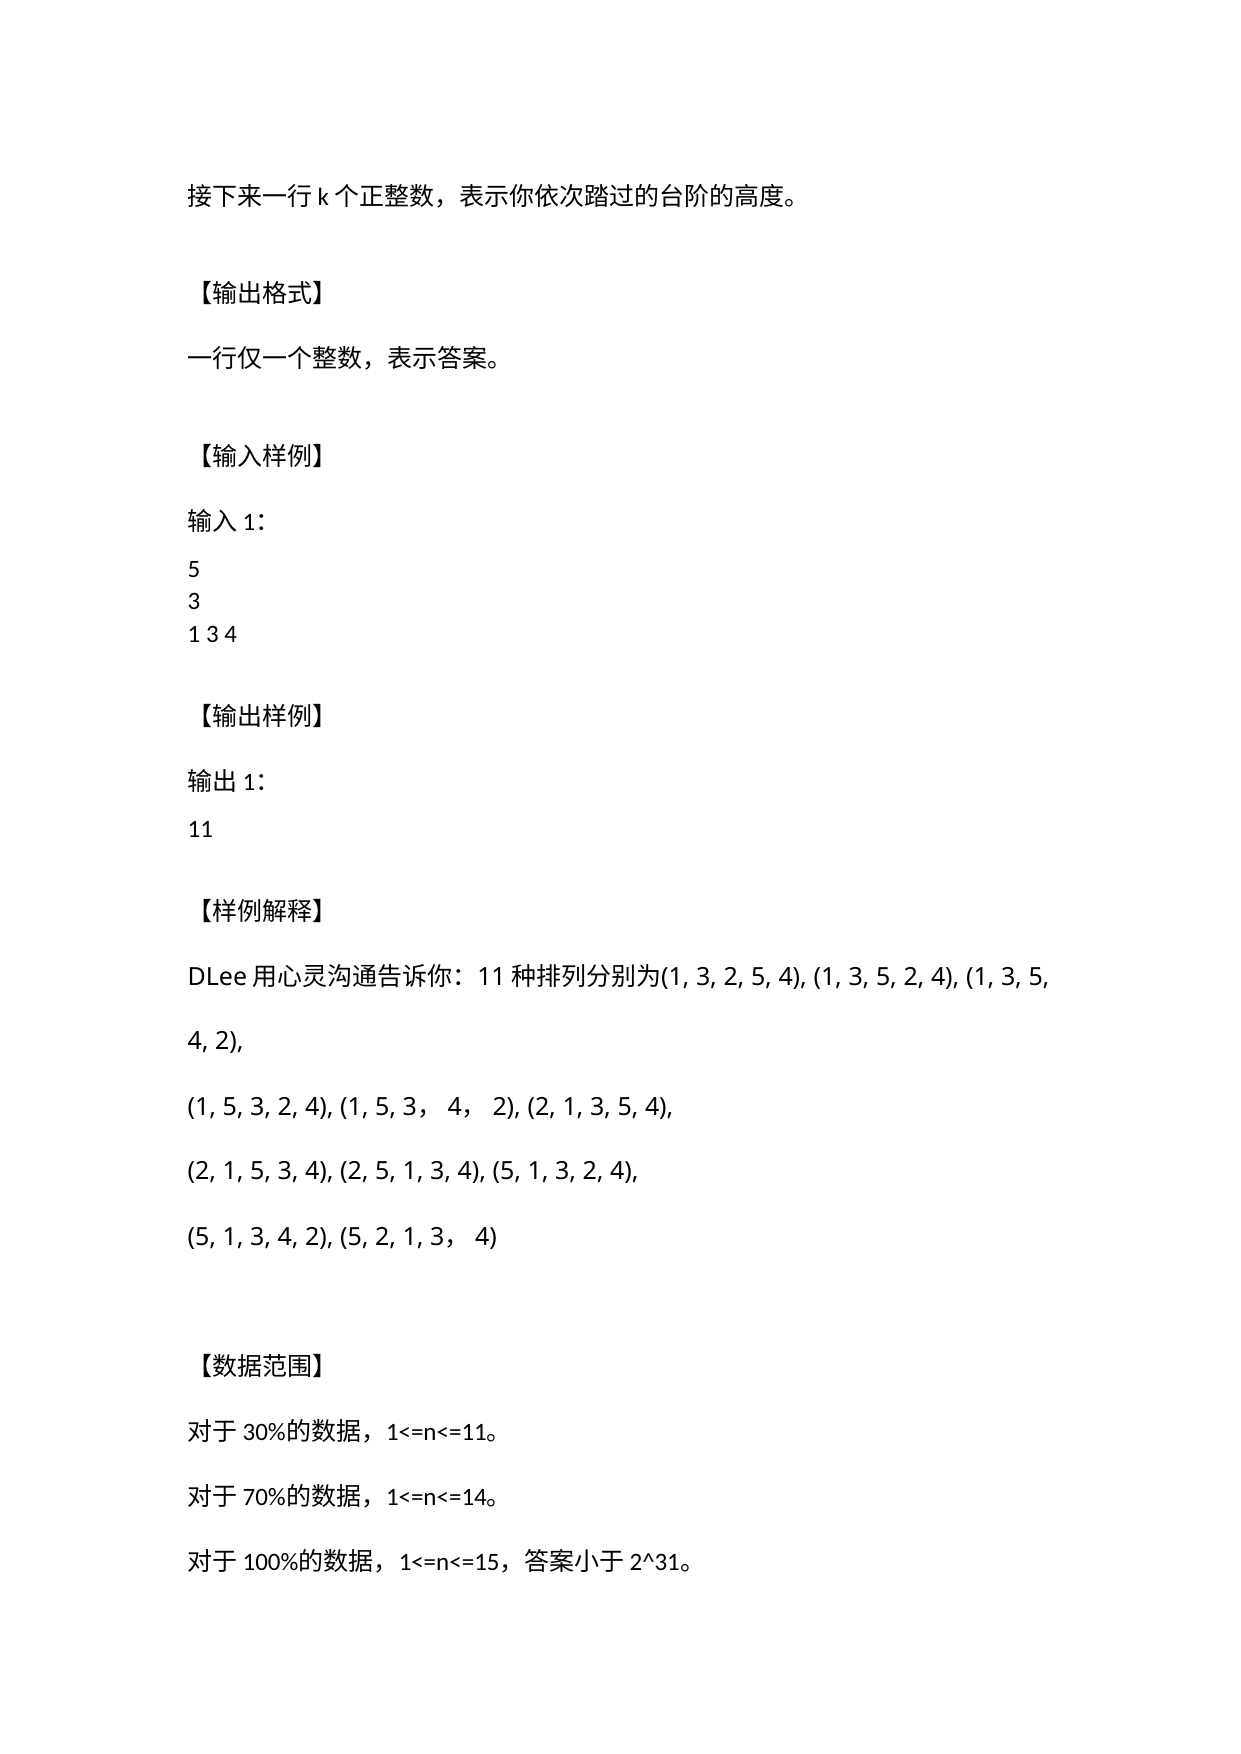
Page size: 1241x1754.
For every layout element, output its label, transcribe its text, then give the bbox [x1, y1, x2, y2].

text (1, 5, 3, 2, 4), (1, 5, 3， 4， 2), (2, 1, 3, 5, 4), [187, 1072, 1053, 1137]
text 【输出格式】 [187, 259, 1053, 324]
text 【数据范围】 [187, 1332, 1053, 1397]
text 3 [187, 584, 1053, 617]
text 输入1： [187, 487, 1053, 552]
text 5 [187, 552, 1053, 584]
text DLee用心灵沟通告诉你：11种排列分别为(1, 3, 2, 5, 4), (1, 3, 5, 2, 4), (1, 3, 5, 4, 2), [187, 942, 1053, 1072]
text 一行仅一个整数，表示答案。 [187, 324, 1053, 389]
text (5, 1, 3, 4, 2), (5, 2, 1, 3， 4) [187, 1202, 1053, 1267]
text 【输入样例】 [187, 422, 1053, 487]
text 对于70%的数据，1<=n<=14。 [187, 1462, 1053, 1527]
text 11 [187, 812, 1053, 844]
text (2, 1, 5, 3, 4), (2, 5, 1, 3, 4), (5, 1, 3, 2, 4), [187, 1137, 1053, 1202]
text 【输出样例】 [187, 682, 1053, 747]
text 1 3 4 [187, 617, 1053, 649]
text 【样例解释】 [187, 877, 1053, 942]
text 输出1： [187, 747, 1053, 812]
text 对于30%的数据，1<=n<=11。 [187, 1397, 1053, 1462]
text 接下来一行k个正整数，表示你依次踏过的台阶的高度。 [187, 162, 1053, 227]
text 对于100%的数据，1<=n<=15，答案小于2^31。 [187, 1527, 1053, 1592]
